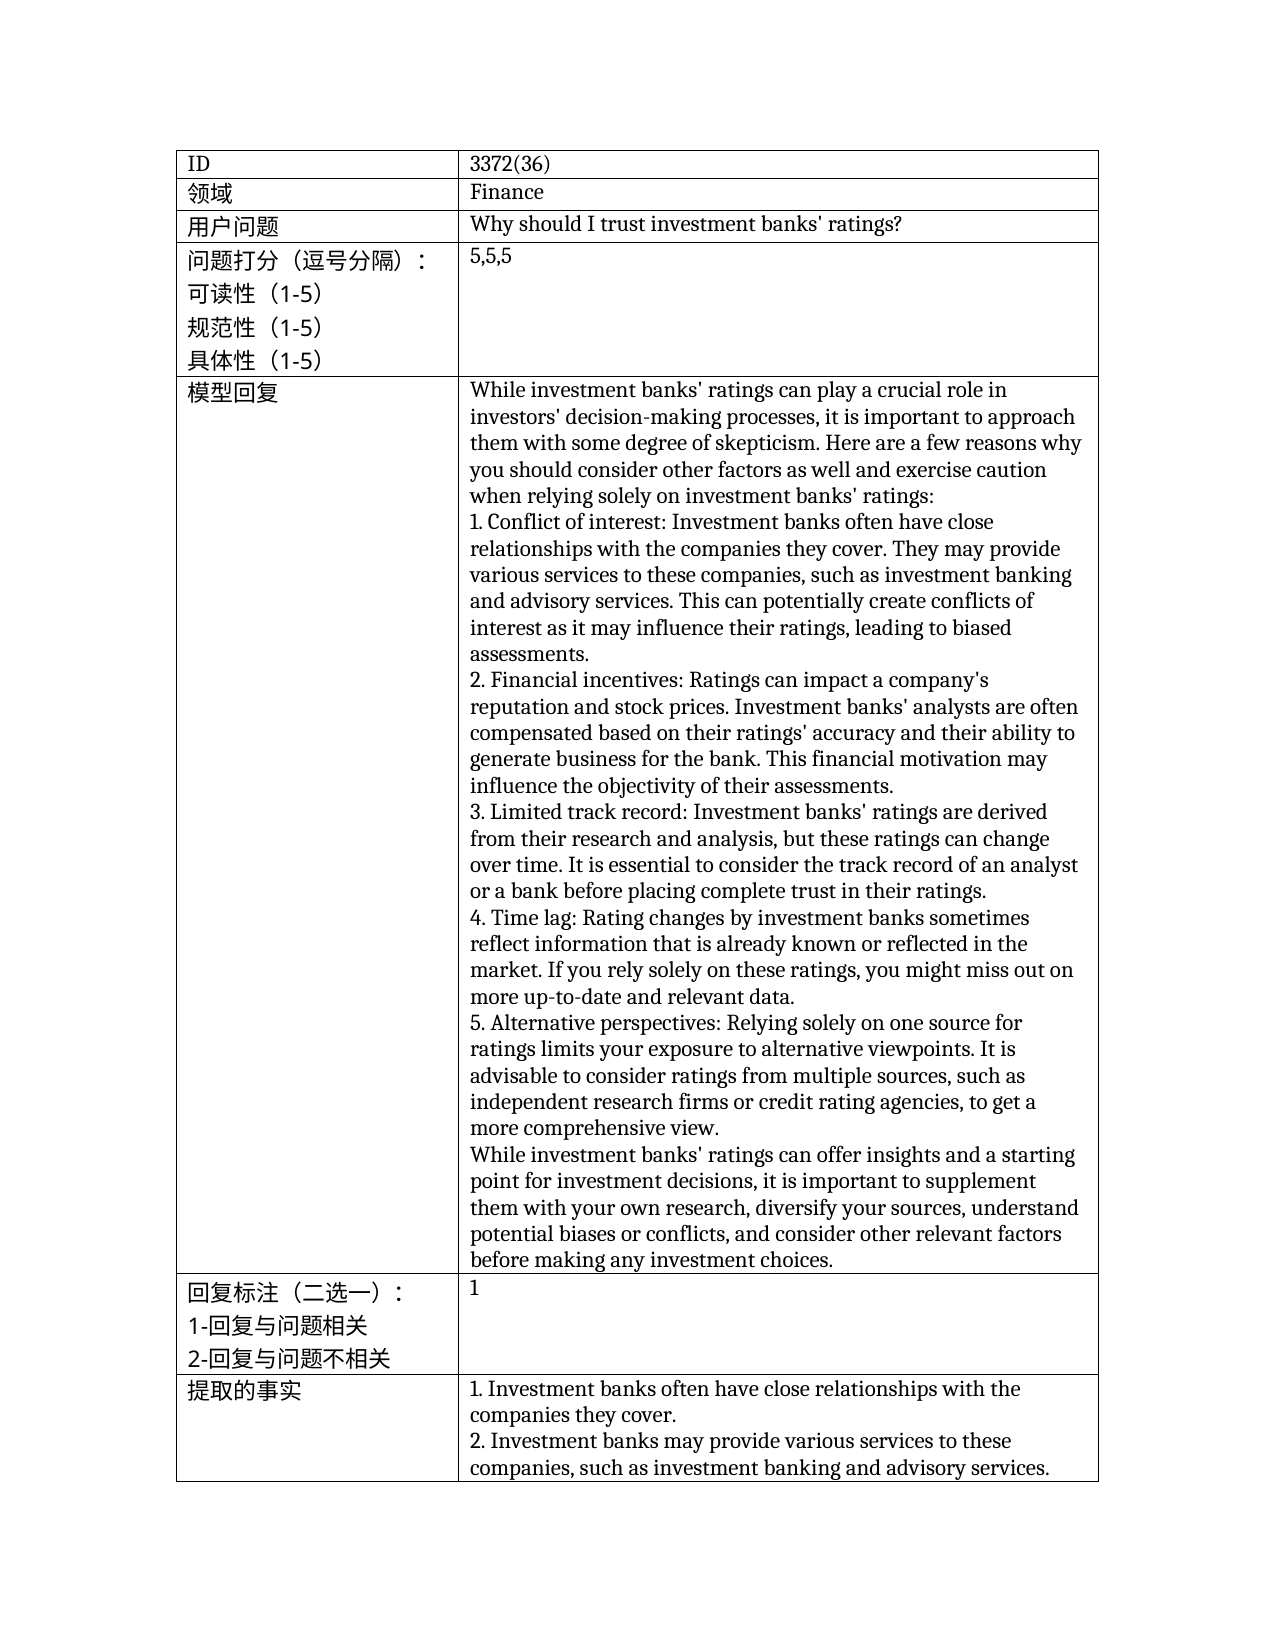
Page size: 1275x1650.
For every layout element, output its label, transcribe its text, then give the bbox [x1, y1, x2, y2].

table_cell 回复标注（二选一）： 1-回复与问题相关 2-回复与问题不相关 [177, 1274, 458, 1374]
table_header ID [177, 151, 458, 177]
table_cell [459, 1375, 1098, 1481]
table_cell 用户问题 [177, 211, 458, 242]
table_cell Why should I trust investment banks' ratings? [459, 211, 1098, 242]
table_cell 问题打分（逗号分隔）： 可读性（1-5） 规范性（1-5） 具体性（1-5） [177, 243, 458, 376]
table_cell 1 [459, 1274, 1098, 1374]
table_cell Finance [459, 179, 1098, 210]
table_cell 领域 [177, 179, 458, 210]
table_cell 模型回复 [177, 377, 458, 1273]
table_cell While investment banks' ratings can play a crucial role in investors' decision-making processes, it is important to approach them with some degree of skepticism. Here are a few reasons why you should consider other factors as well and exercise caution when relying solely on investment banks' ratings: 1. Conflict of interest: Investment banks often have close relationships with the companies they cover. They may provide various services to these companies, such as investment banking and advisory services. This can potentially create conflicts of interest as it may influence their ratings, leading to biased assessments. 2. Financial incentives: Ratings can impact a company's reputation and stock prices. Investment banks' analysts are often compensated based on their ratings' accuracy and their ability to generate business for the bank. This financial motivation may influence the objectivity of their assessments. 3. Limited track record: Investment banks' ratings are derived from their research and analysis, but these ratings can change over time. It is essential to consider the track record of an analyst or a bank before placing complete trust in their ratings. 4. Time lag: Rating changes by investment banks sometimes reflect information that is already known or reflected in the market. If you rely solely on these ratings, you might miss out on more up-to-date and relevant data. 5. Alternative perspectives: Relying solely on one source for ratings limits your exposure to alternative viewpoints. It is advisable to consider ratings from multiple sources, such as independent research firms or credit rating agencies, to get a more comprehensive view. While investment banks' ratings can offer insights and a starting point for investment decisions, it is important to supplement them with your own research, diversify your sources, understand potential biases or conflicts, and consider other relevant factors before making any investment choices. [459, 377, 1098, 1273]
table_cell 5,5,5 [459, 243, 1098, 376]
table_cell 提取的事实 [177, 1375, 458, 1481]
table_header 3372(36) [459, 151, 1098, 177]
